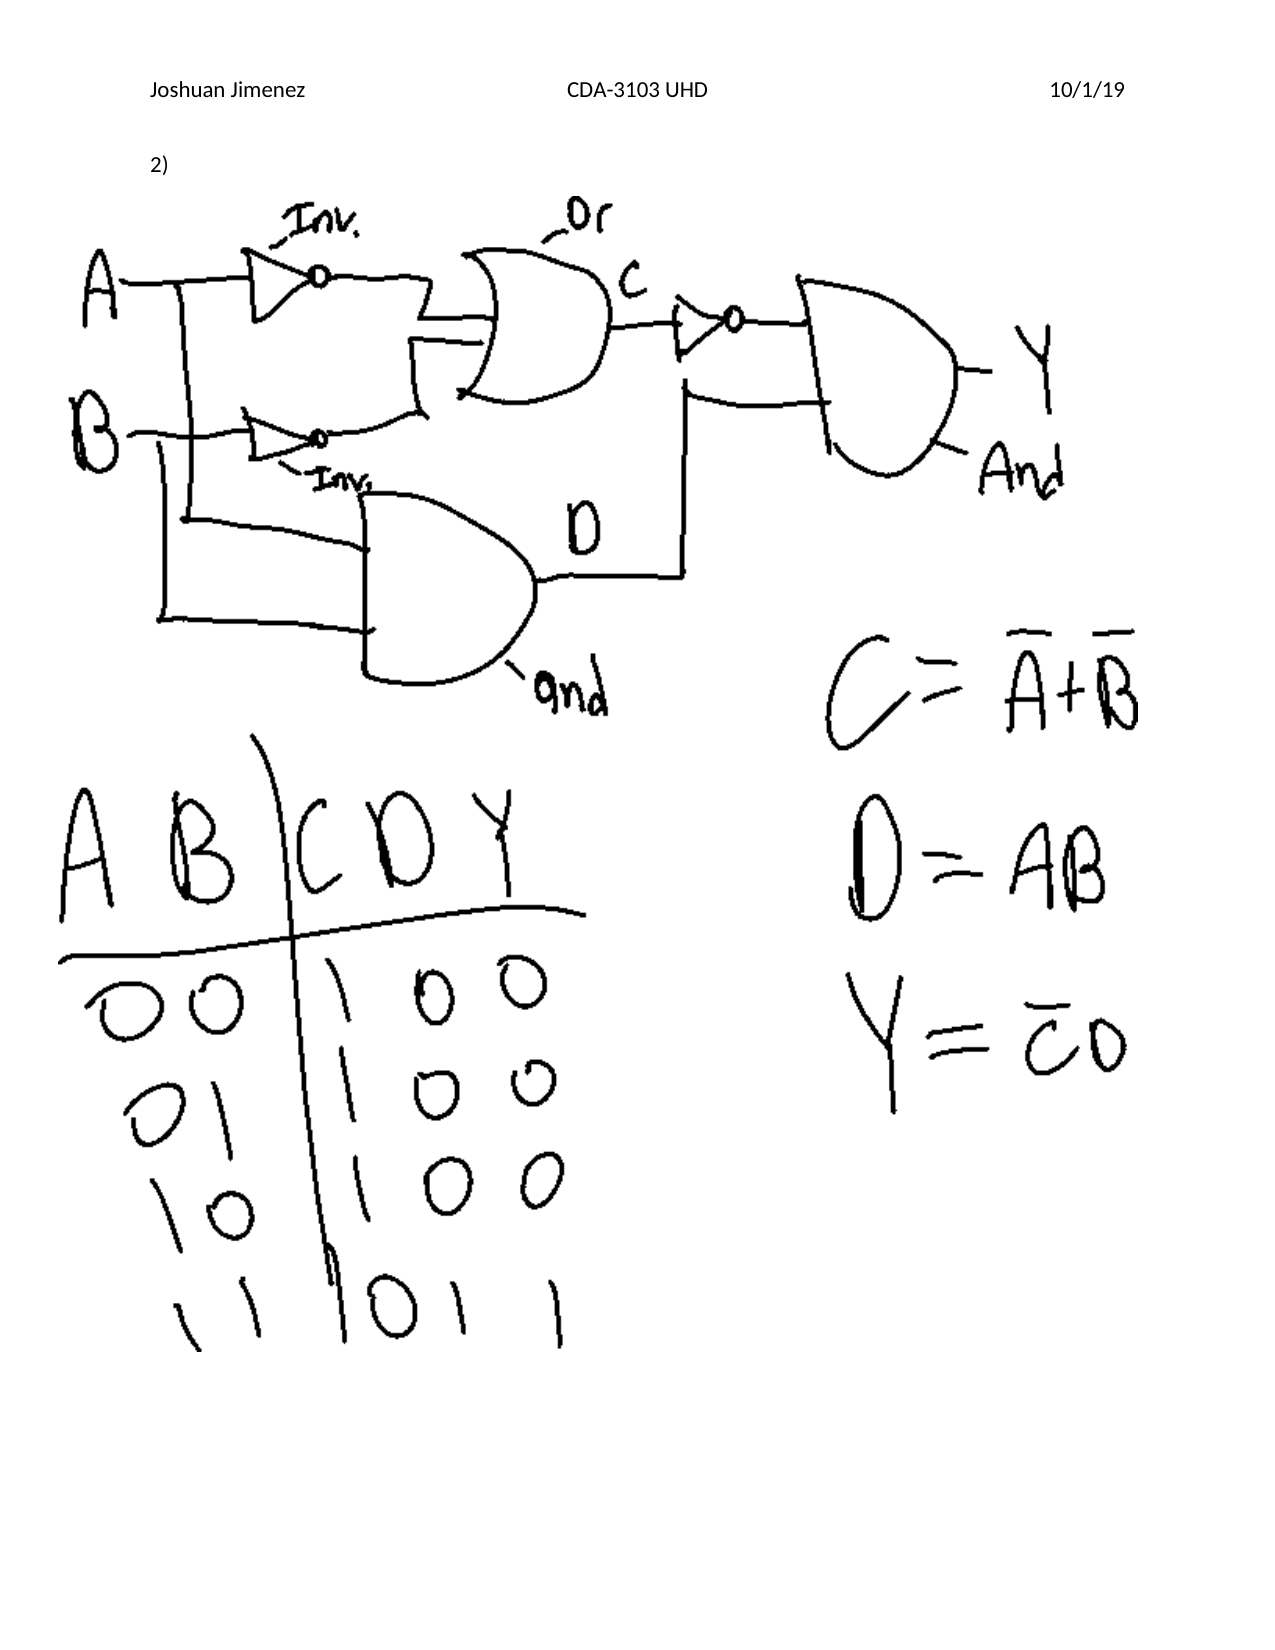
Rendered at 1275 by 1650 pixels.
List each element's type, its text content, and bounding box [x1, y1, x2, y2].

text 2) [150, 150, 1125, 178]
picture [58, 196, 1138, 1352]
